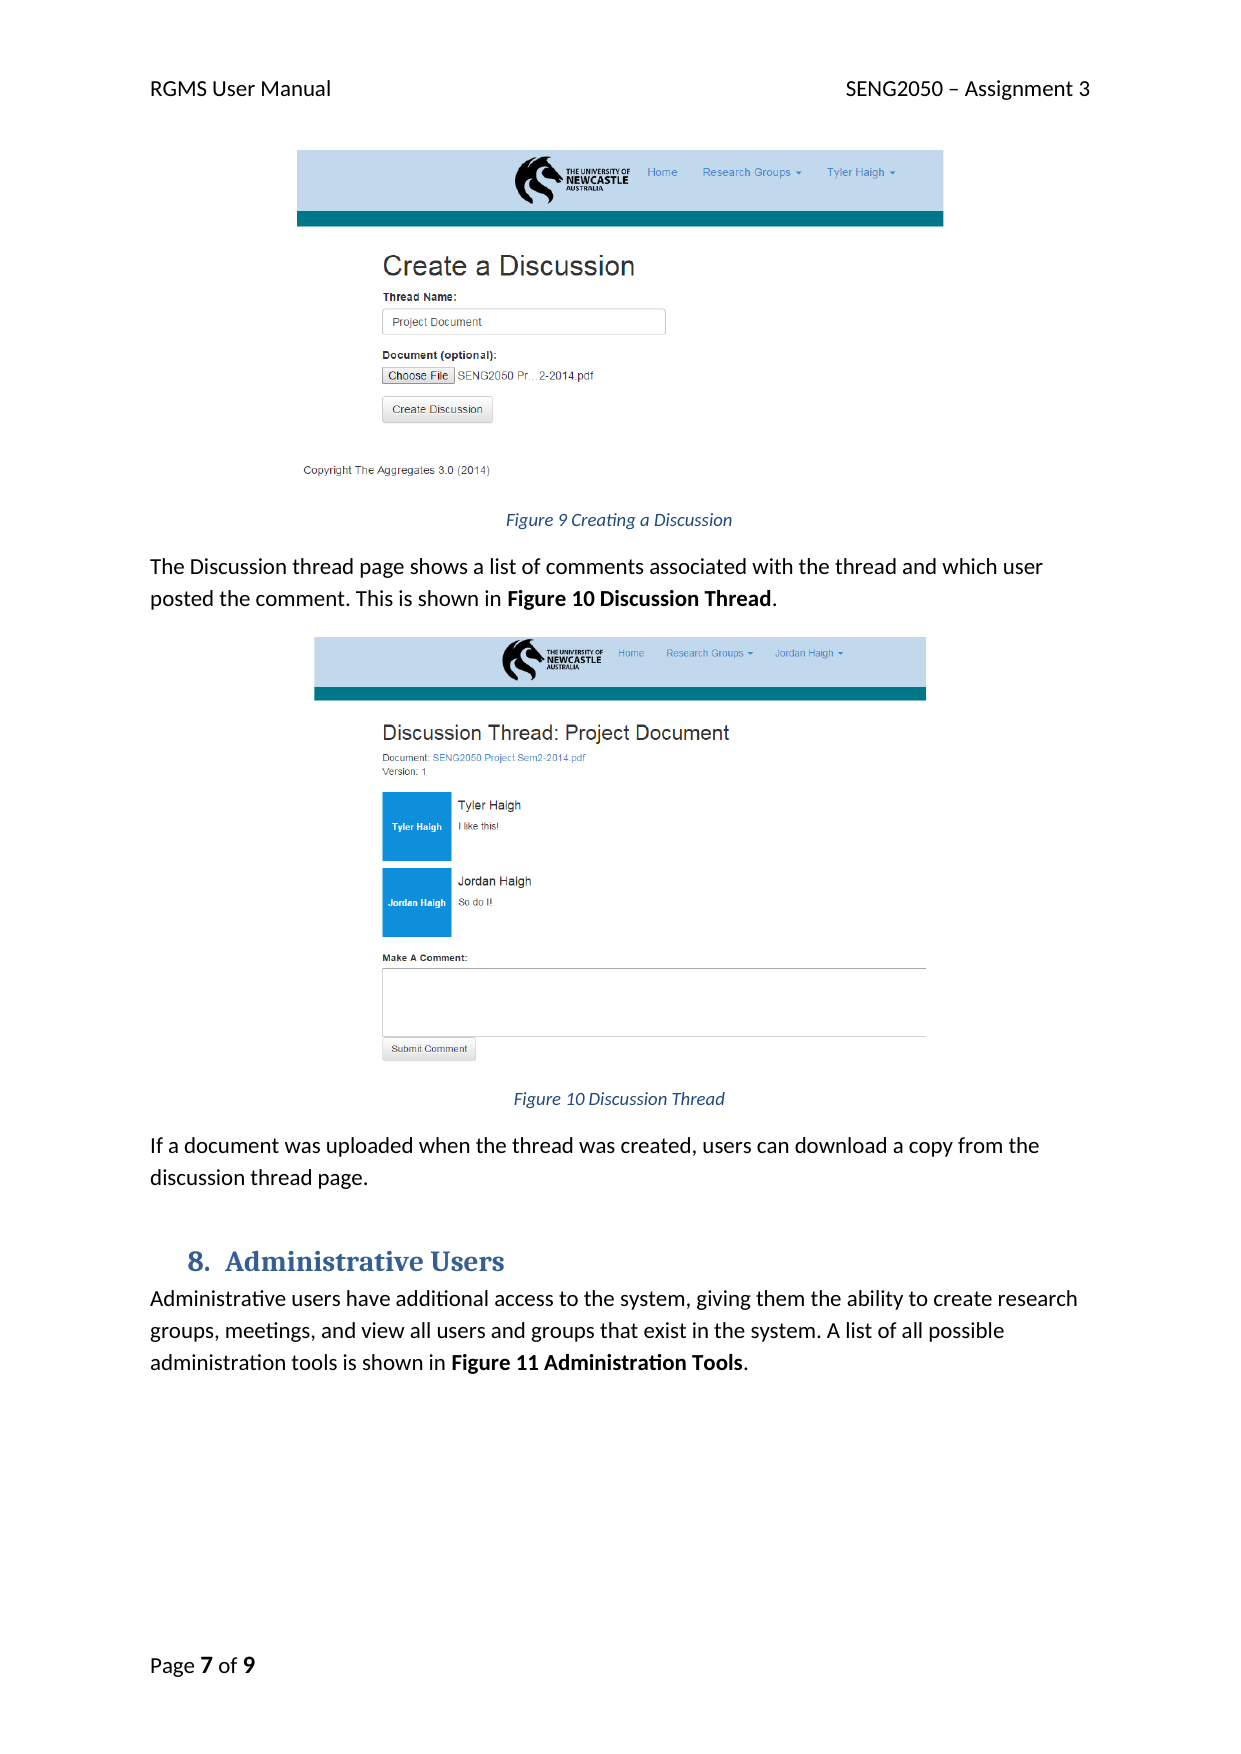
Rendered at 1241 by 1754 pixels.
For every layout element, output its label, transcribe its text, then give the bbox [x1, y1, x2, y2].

text If a document was uploaded when the thread was created, users can download a copy from the discussion thread page. [150, 1131, 1090, 1191]
text Figure 10 Discussion Thread [150, 1087, 1090, 1110]
subtitle Administrative Users [187, 1246, 1090, 1279]
text Figure 9 Creating a Discussion [150, 508, 1090, 531]
picture [314, 637, 927, 1063]
picture [297, 150, 944, 483]
text The Discussion thread page shows a list of comments associated with the thread and which user posted the comment. This is shown in Figure 10 Discussion Thread. [150, 552, 1090, 612]
text Administrative users have additional access to the system, giving them the ability to create research groups, meetings, and view all users and groups that exist in the system. A list of all possible administration tools is shown in Figure 11 Administration Tools. [150, 1284, 1090, 1377]
